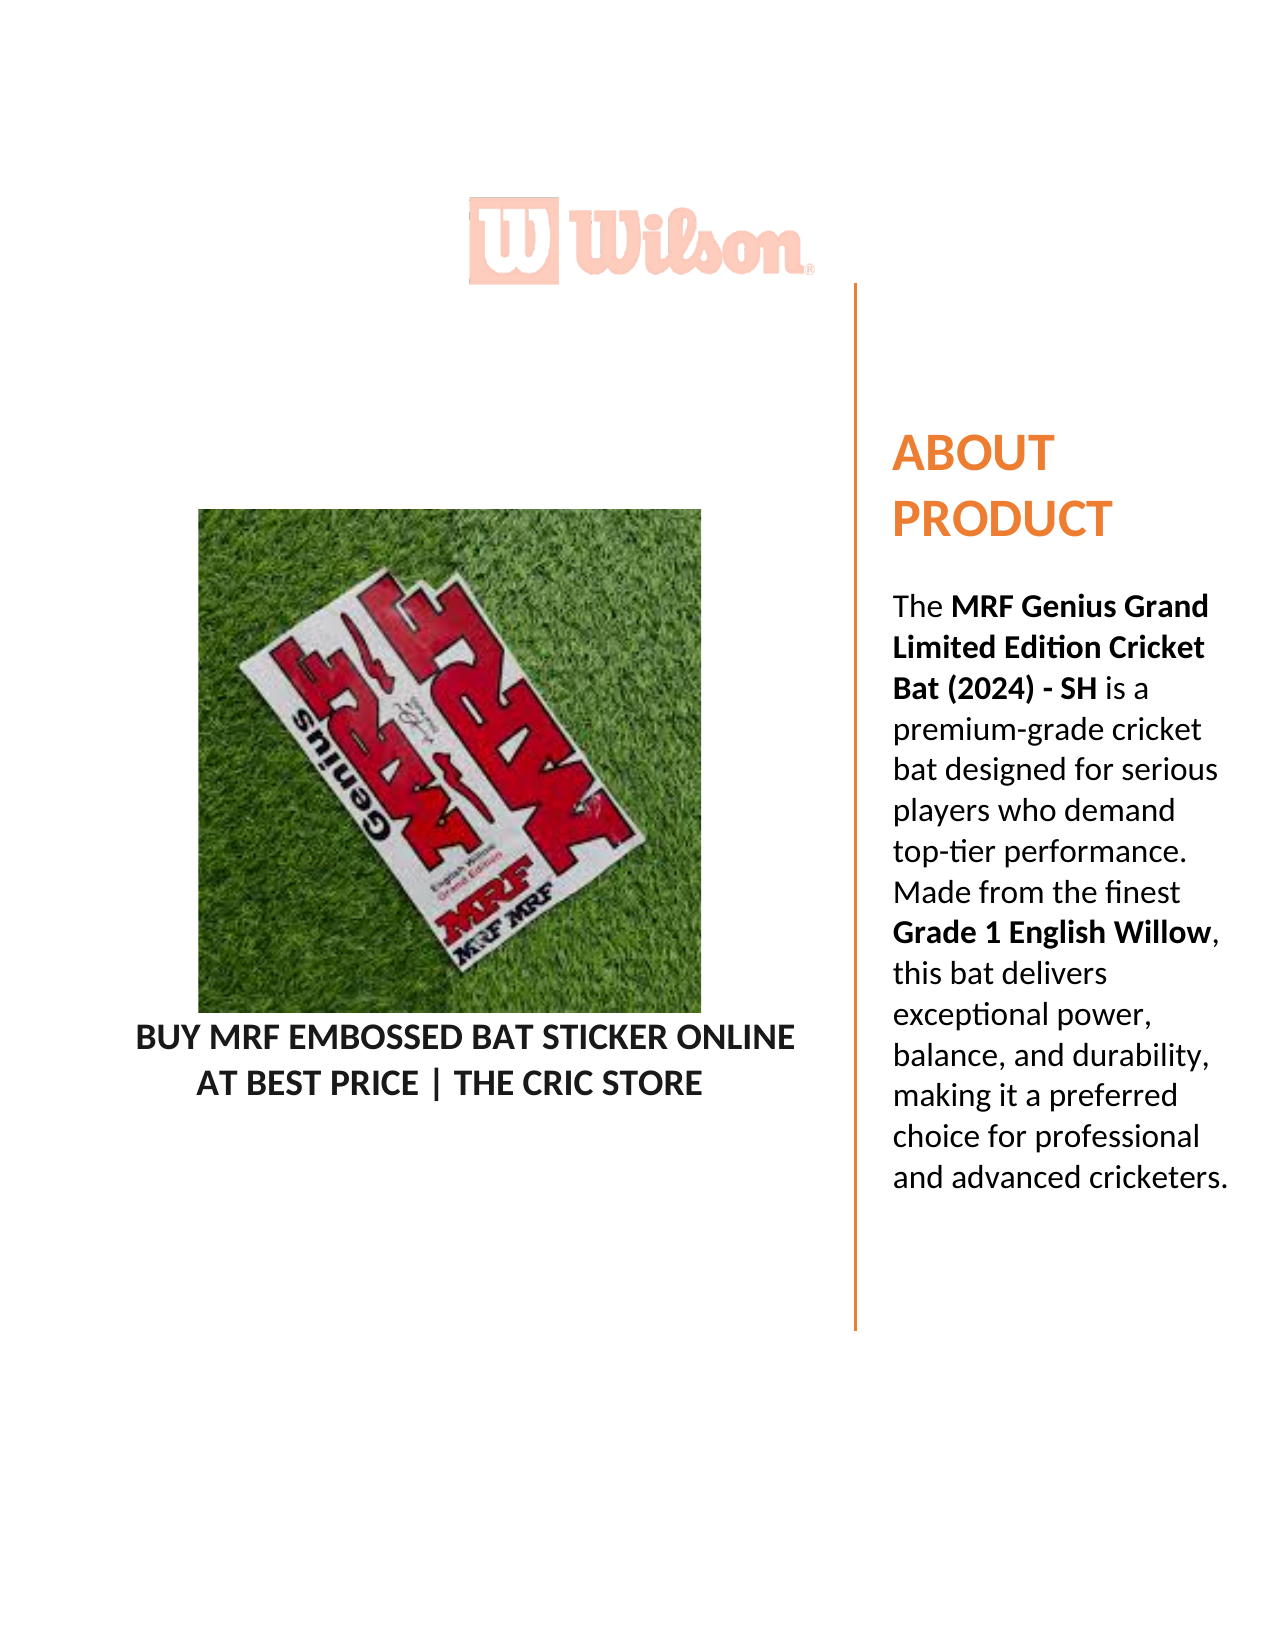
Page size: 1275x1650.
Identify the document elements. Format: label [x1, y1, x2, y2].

picture [198, 509, 702, 1013]
